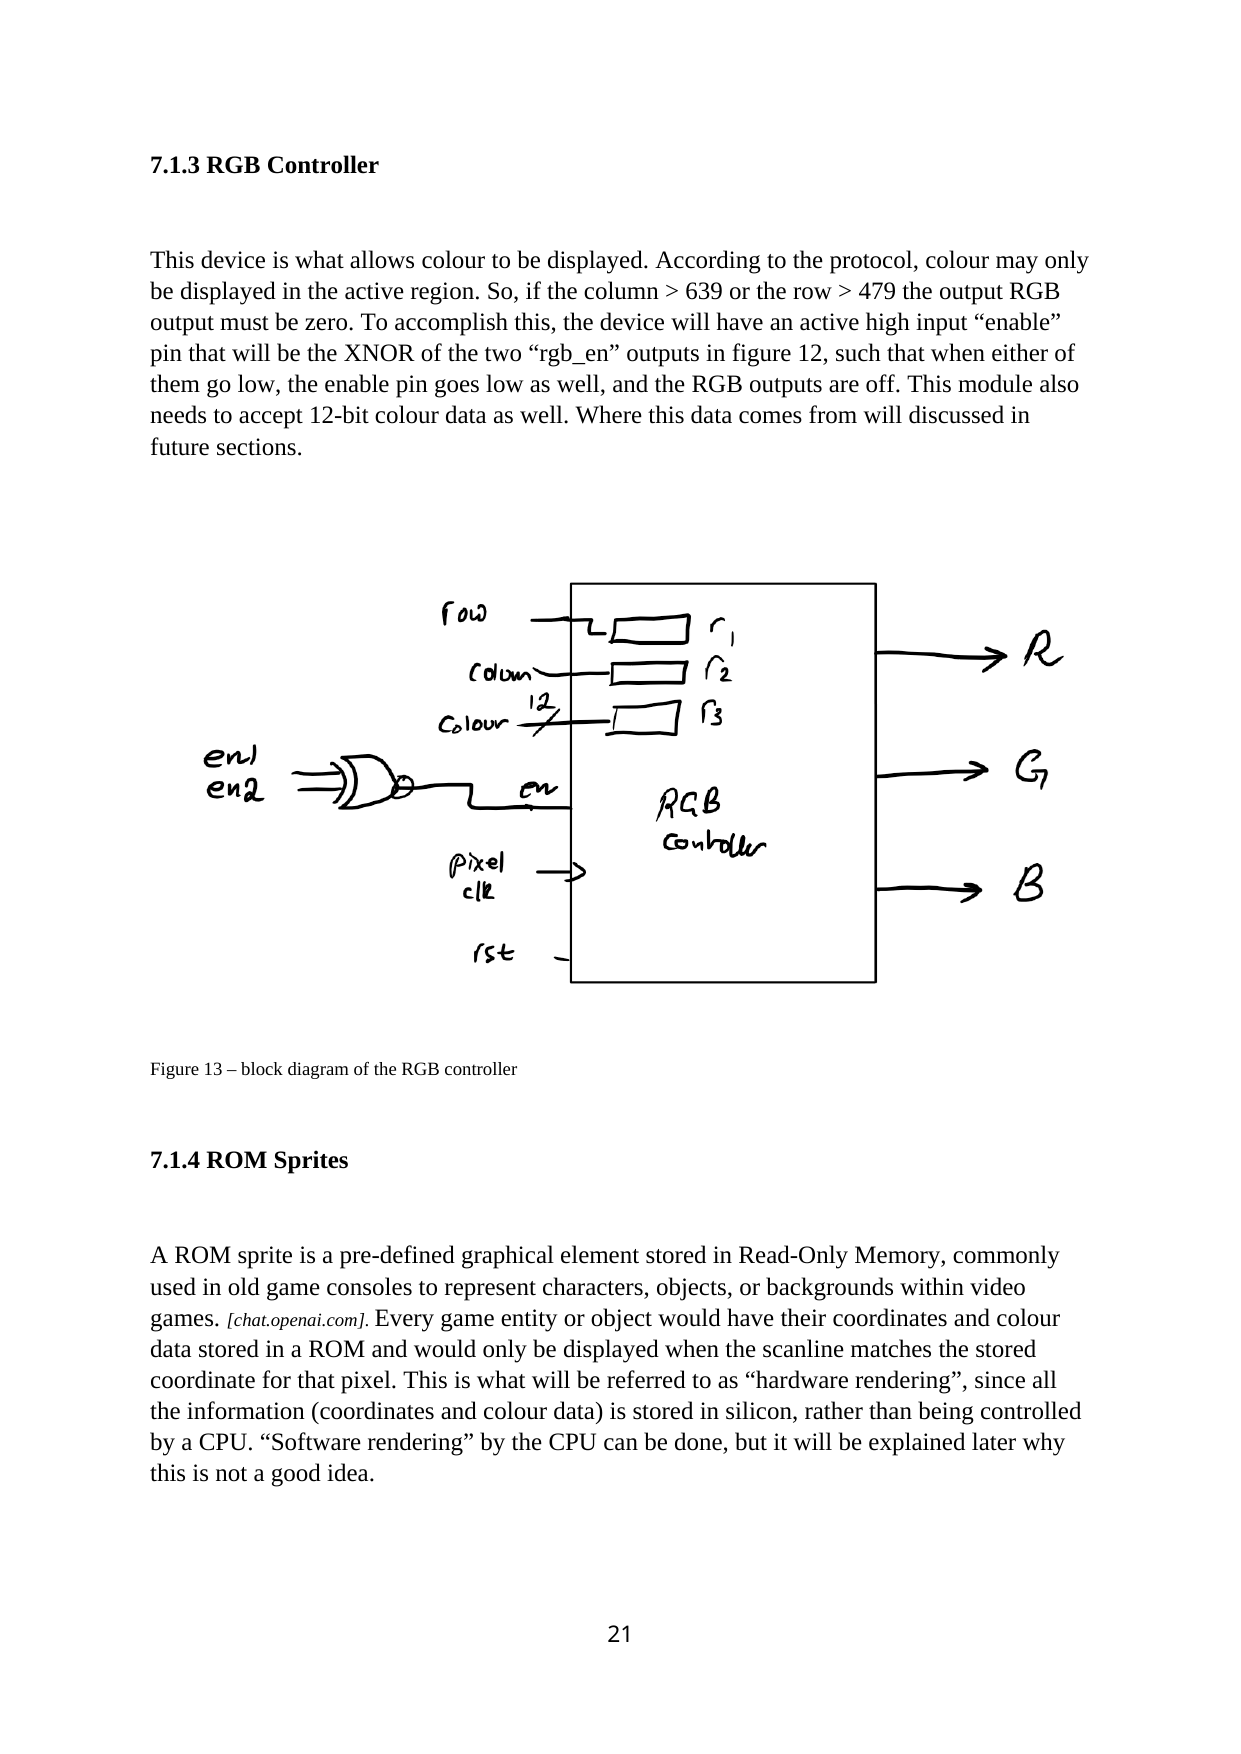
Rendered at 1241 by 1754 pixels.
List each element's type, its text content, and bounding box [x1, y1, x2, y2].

text A ROM sprite is a pre-defined graphical element stored in Read-Only Memory, commonly used in old game consoles to represent characters, objects, or backgrounds within video games. [chat.openai.com]. Every game entity or object would have their coordinates and colour data stored in a ROM and would only be displayed when the scanline matches the stored coordinate for that pixel. This is what will be referred to as “hardware rendering”, since all the information (coordinates and colour data) is stored in silicon, rather than being controlled by a CPU. “Software rendering” by the CPU can be done, but it will be explained later why this is not a good idea. [150, 1241, 1090, 1487]
text 7.1.3 RGB Controller [150, 150, 1090, 179]
text Figure 13 – block diagram of the RGB controller [150, 1057, 1090, 1079]
picture [150, 527, 1091, 1039]
text 7.1.4 ROM Sprites [150, 1145, 1090, 1174]
text This device is what allows colour to be displayed. According to the protocol, colour may only be displayed in the active region. So, if the column > 639 or the row > 479 the output RGB output must be zero. To accomplish this, the device will have an active high input “enable” pin that will be the XNOR of the two “rgb_en” outputs in figure 12, such that when either of them go low, the enable pin goes low as well, and the RGB outputs are off. This module also needs to accept 12-bit colour data as well. Where this data comes from will discussed in future sections. [150, 245, 1090, 460]
